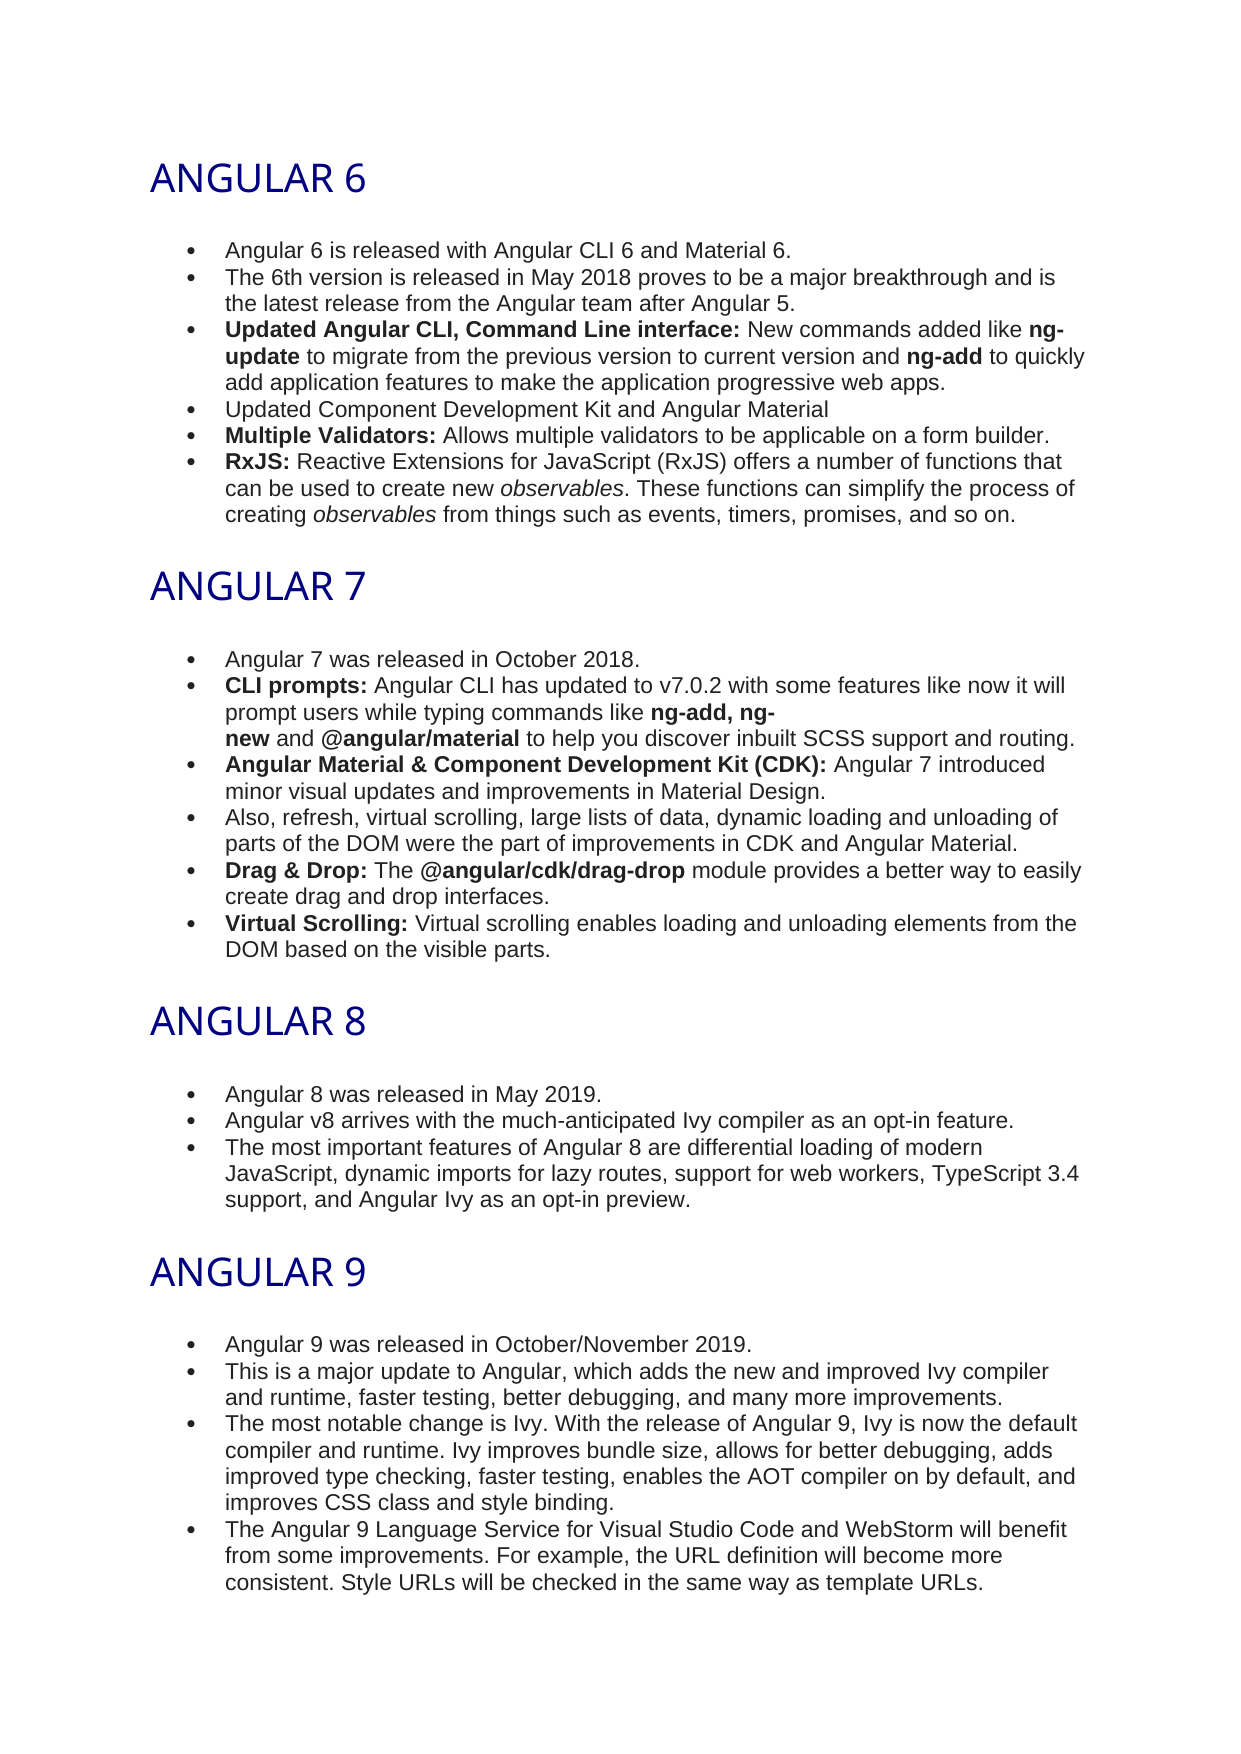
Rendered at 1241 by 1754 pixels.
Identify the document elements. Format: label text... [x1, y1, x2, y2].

list Also, refresh, virtual scrolling, large lists of data, dynamic loading and unloading of parts of the DOM were the part of improvements in CDK and Angular Material. [187, 804, 1090, 857]
list RxJS: Reactive Extensions for JavaScript (RxJS) offers a number of functions that can be used to create new observables. These functions can simplify the process of creating observables from things such as events, timers, promises, and so on. [187, 448, 1090, 527]
list Updated Angular CLI, Command Line interface: New commands added like ng-update to migrate from the previous version to current version and ng-add to quickly add application features to make the application progressive web apps. [187, 316, 1090, 396]
list The most notable change is Ivy. With the release of Angular 9, Ivy is now the default compiler and runtime. Ivy improves bundle size, allows for better debugging, adds improved type checking, faster testing, enables the AOT compiler on by default, and improves CSS class and style binding. [187, 1410, 1090, 1516]
list Angular 8 was released in May 2019. [187, 1081, 1090, 1107]
list Drag & Drop: The @angular/cdk/drag-drop module provides a better way to easily create drag and drop interfaces. [187, 857, 1090, 909]
list Angular 9 was released in October/November 2019. [187, 1331, 1090, 1358]
list Angular Material & Component Development Kit (CDK): Angular 7 introduced minor visual updates and improvements in Material Design. [187, 751, 1090, 804]
subtitle ANGULAR 6 [150, 150, 1090, 204]
list Virtual Scrolling: Virtual scrolling enables loading and unloading elements from the DOM based on the visible parts. [187, 909, 1090, 962]
list Angular v8 arrives with the much-anticipated Ivy compiler as an opt-in feature. [187, 1107, 1090, 1133]
subtitle ANGULAR 8 [150, 993, 1090, 1047]
list CLI prompts: Angular CLI has updated to v7.0.2 with some features like now it will prompt users while typing commands like ng-add, ng-new and @angular/material to help you discover inbuilt SCSS support and routing. [187, 672, 1090, 751]
list This is a major update to Angular, which adds the new and improved Ivy compiler and runtime, faster testing, better debugging, and many more improvements. [187, 1358, 1090, 1410]
subtitle ANGULAR 9 [150, 1244, 1090, 1298]
list Updated Component Development Kit and Angular Material [187, 396, 1090, 422]
list The most important features of Angular 8 are differential loading of modern JavaScript, dynamic imports for lazy routes, support for web workers, TypeScript 3.4 support, and Angular Ivy as an opt-in preview. [187, 1133, 1090, 1213]
list Angular 6 is released with Angular CLI 6 and Material 6. [187, 237, 1090, 264]
list Angular 7 was released in October 2018. [187, 646, 1090, 672]
list The 6th version is released in May 2018 proves to be a major breakthrough and is the latest release from the Angular team after Angular 5. [187, 264, 1090, 316]
list Multiple Validators: Allows multiple validators to be applicable on a form builder. [187, 422, 1090, 448]
list The Angular 9 Language Service for Visual Studio Code and WebStorm will benefit from some improvements. For example, the URL definition will become more consistent. Style URLs will be checked in the same way as template URLs. [187, 1516, 1090, 1595]
subtitle ANGULAR 7 [150, 558, 1090, 612]
